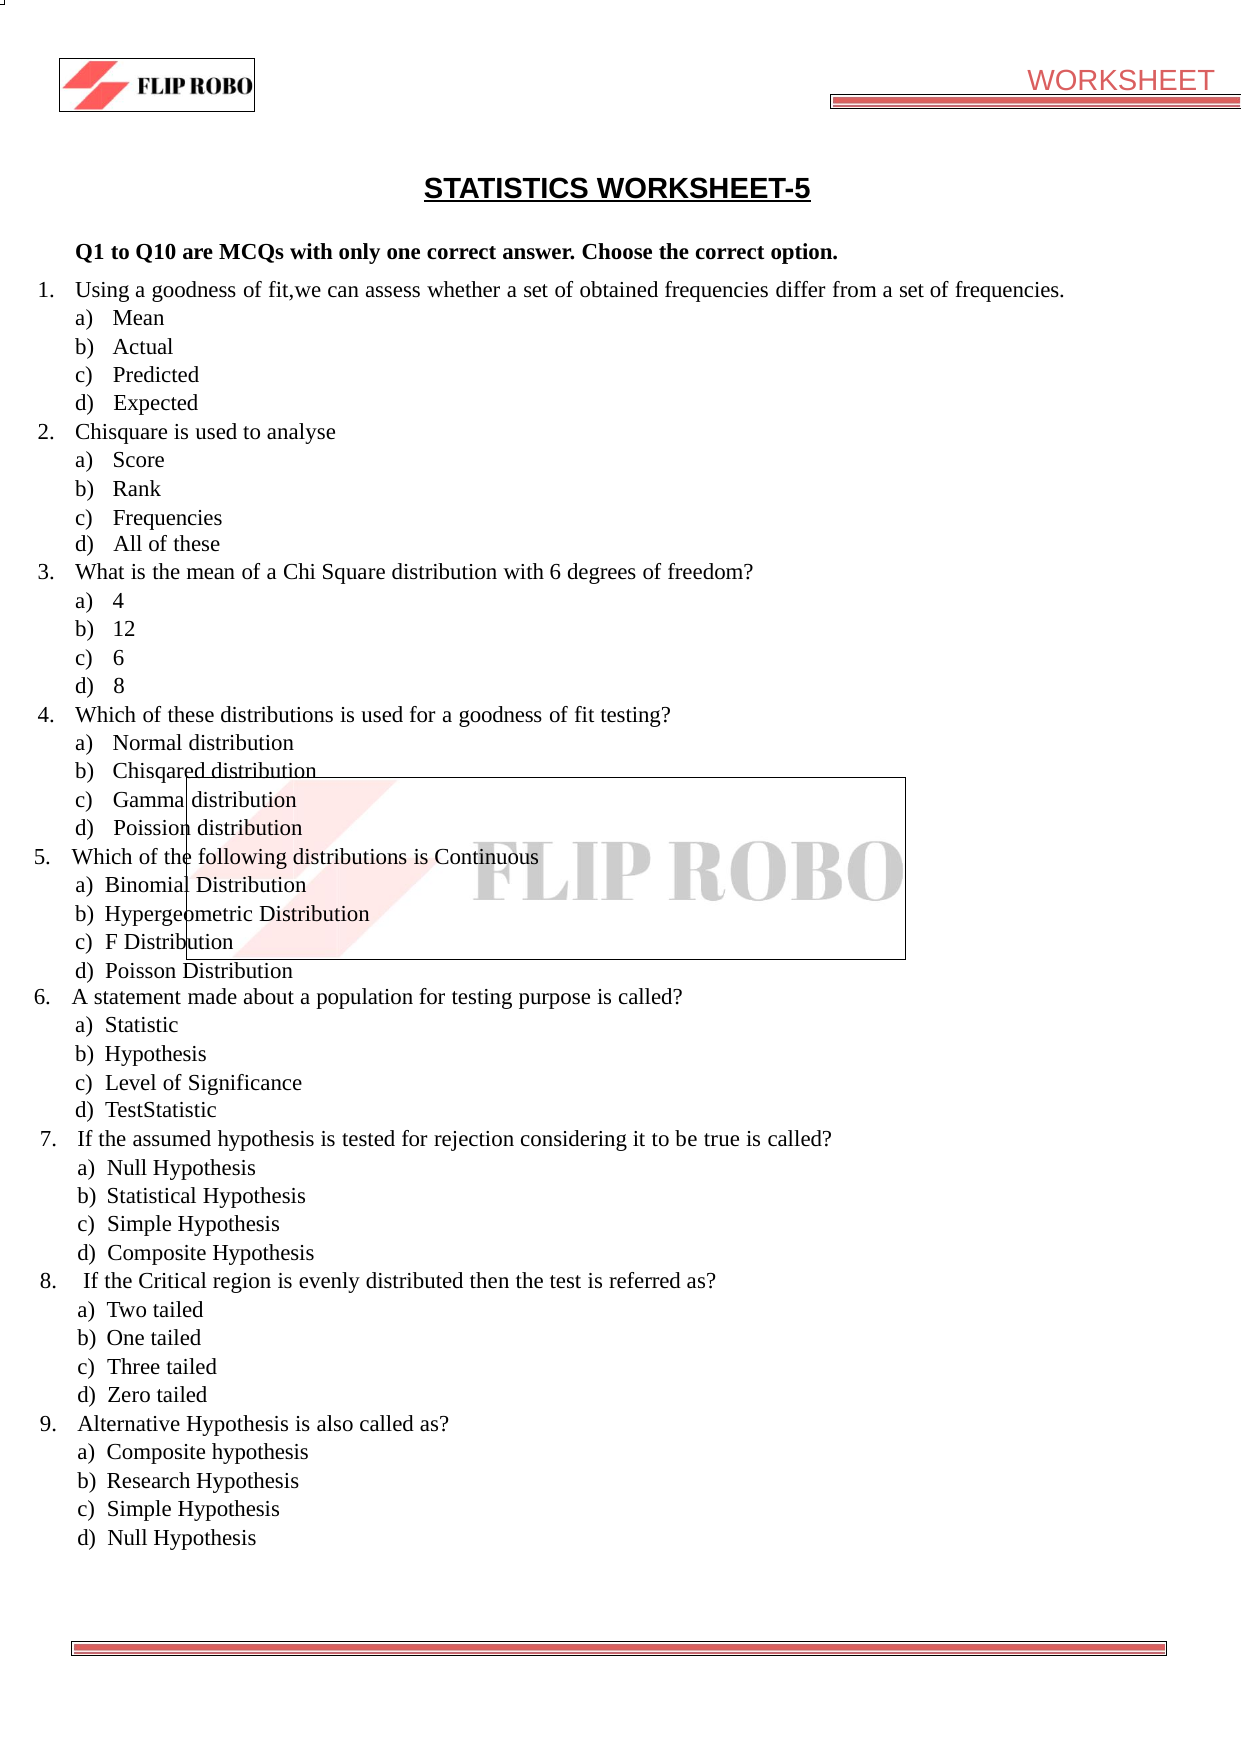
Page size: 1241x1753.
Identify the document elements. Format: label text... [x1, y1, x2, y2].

text a) Null Hypothesis [77, 1155, 330, 1180]
text c) Simple Hypothesis [77, 1211, 330, 1237]
text d) TestStatistic [75, 1097, 327, 1123]
text a) Normal distribution [75, 730, 694, 756]
text d) 8 [75, 673, 161, 699]
text a) Two tailed [77, 1297, 737, 1322]
text 8. If the Critical region is evenly distributed then the test is referred as? [39, 1268, 737, 1294]
text c) F Distribution [75, 929, 394, 954]
text d) Zero tailed [77, 1382, 241, 1408]
text 6. A statement made about a population for testing purpose is called? [33, 984, 706, 1010]
text c) Simple Hypothesis [77, 1496, 473, 1522]
text d) Poission distribution [75, 815, 341, 841]
text a) Composite hypothesis [77, 1439, 473, 1464]
picture [72, 1642, 1166, 1655]
text b) Hypothesis [75, 1041, 327, 1066]
text c) Frequencies [75, 505, 247, 531]
picture [187, 778, 905, 959]
text d) All of these [75, 531, 247, 557]
text d) Composite Hypothesis [77, 1240, 737, 1265]
text STATISTICS WORKSHEET-5 [424, 172, 842, 205]
text b) Statistical Hypothesis [77, 1183, 330, 1209]
text 5. Which of the following distributions is Continuous [33, 844, 562, 869]
text b) 12 [75, 616, 161, 642]
picture [60, 59, 254, 111]
text b) Chisqared distribution [75, 758, 341, 784]
text 1. Using a goodness of fit,we can assess whether a set of obtained frequencies differ from a set of frequencies. [37, 277, 1085, 303]
text 2. Chisquare is used to analyse [37, 419, 359, 444]
text a) 4 [75, 588, 161, 613]
text a) Binomial Distribution [75, 872, 562, 898]
text 9. Alternative Hypothesis is also called as? [39, 1411, 473, 1436]
text 3. What is the mean of a Chi Square distribution with 6 degrees of freedom? [37, 559, 775, 585]
text d) Expected [75, 390, 224, 416]
text 7. If the assumed hypothesis is tested for rejection considering it to be true is called? [39, 1126, 852, 1152]
text a) Mean [75, 305, 224, 331]
text d) Poisson Distribution [75, 958, 394, 984]
text c) Gamma distribution [75, 787, 341, 812]
text c) Predicted [75, 362, 224, 388]
text c) Three tailed [77, 1354, 241, 1379]
text b) Rank [75, 476, 247, 502]
text c) 6 [75, 645, 161, 670]
text c) Level of Significance [75, 1069, 327, 1095]
text b) One tailed [77, 1325, 241, 1351]
text a) Score [75, 447, 247, 473]
text WORKSHEET [1027, 64, 1240, 97]
text d) Null Hypothesis [77, 1524, 280, 1550]
text 4. Which of these distributions is used for a goodness of fit testing? [37, 702, 694, 727]
text b) Actual [75, 334, 224, 359]
text b) Research Hypothesis [77, 1468, 473, 1493]
text a) Statistic [75, 1012, 327, 1038]
picture [831, 95, 1241, 108]
text b) Hypergeometric Distribution [75, 901, 394, 926]
text Q1 to Q10 are MCQs with only one correct answer. Choose the correct option. [75, 239, 864, 265]
